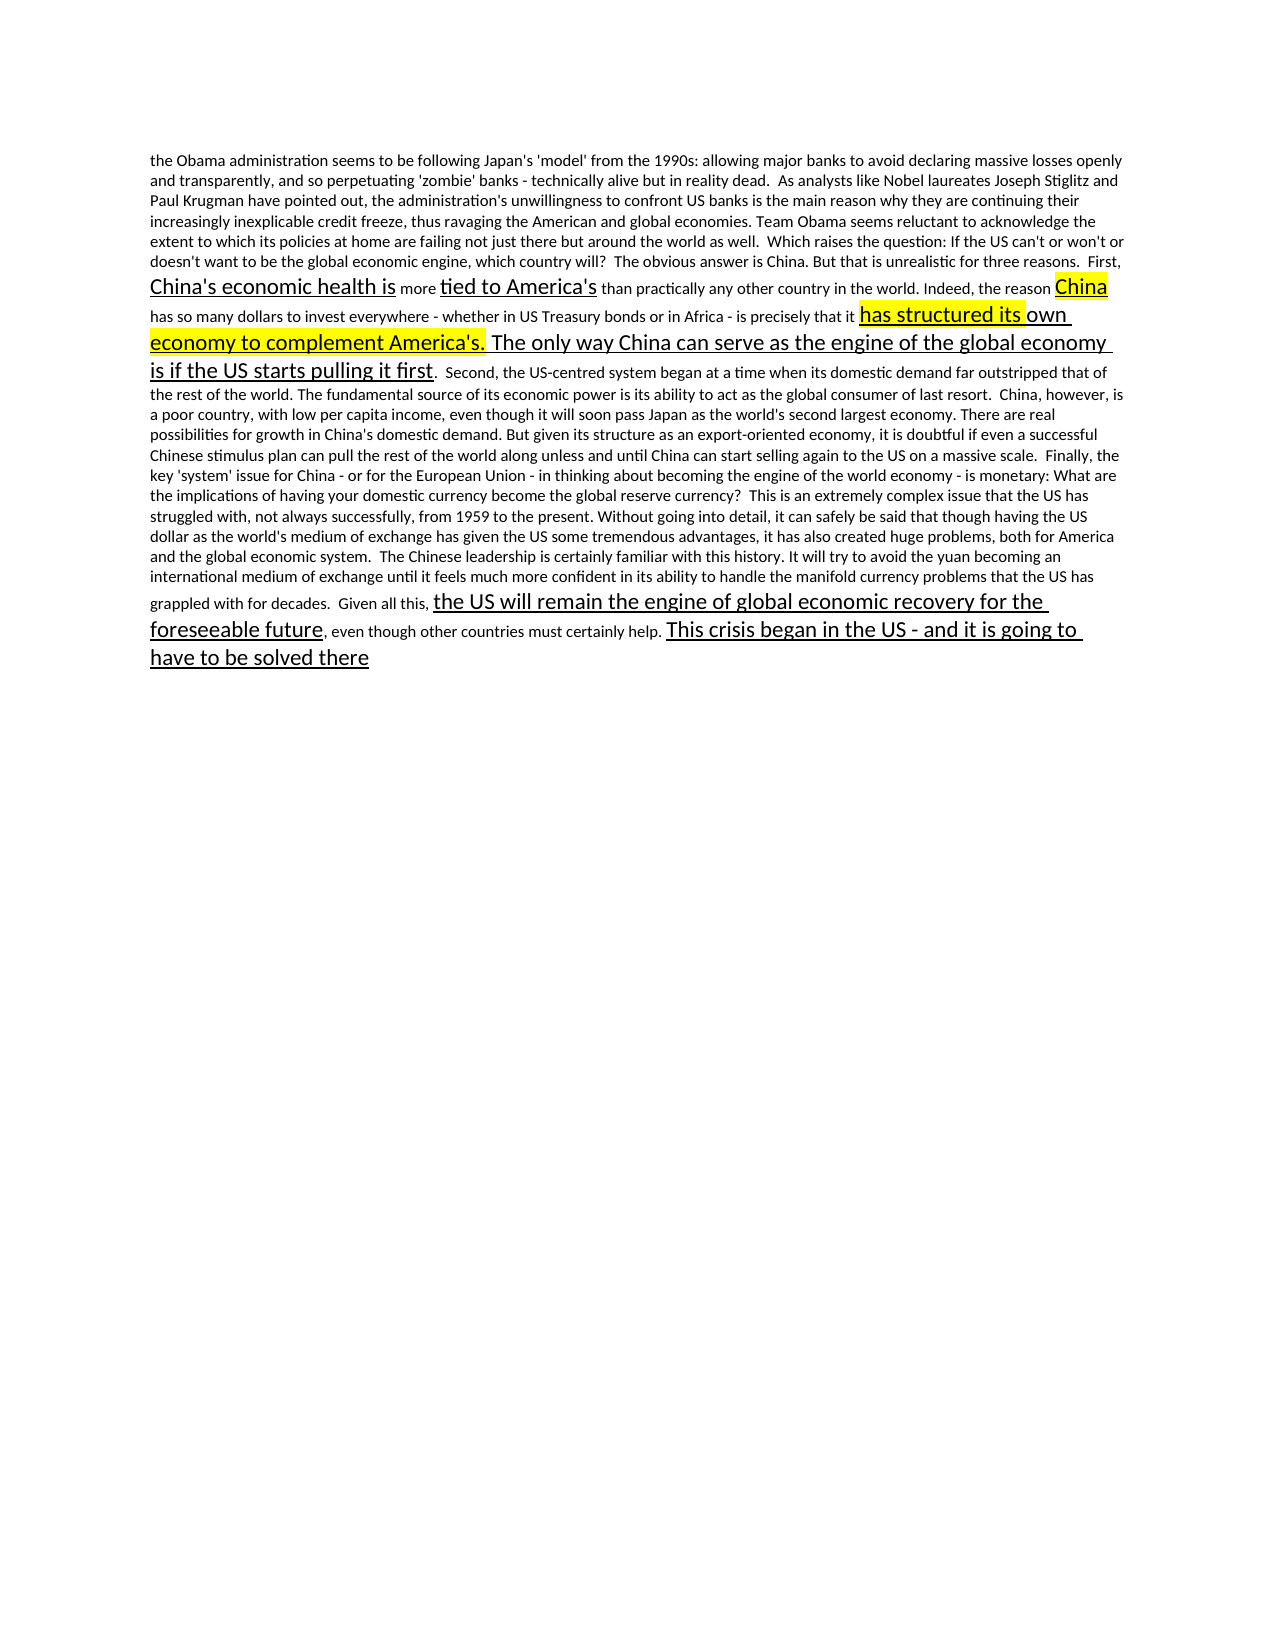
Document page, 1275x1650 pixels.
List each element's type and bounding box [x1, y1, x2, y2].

text [150, 150, 1125, 671]
